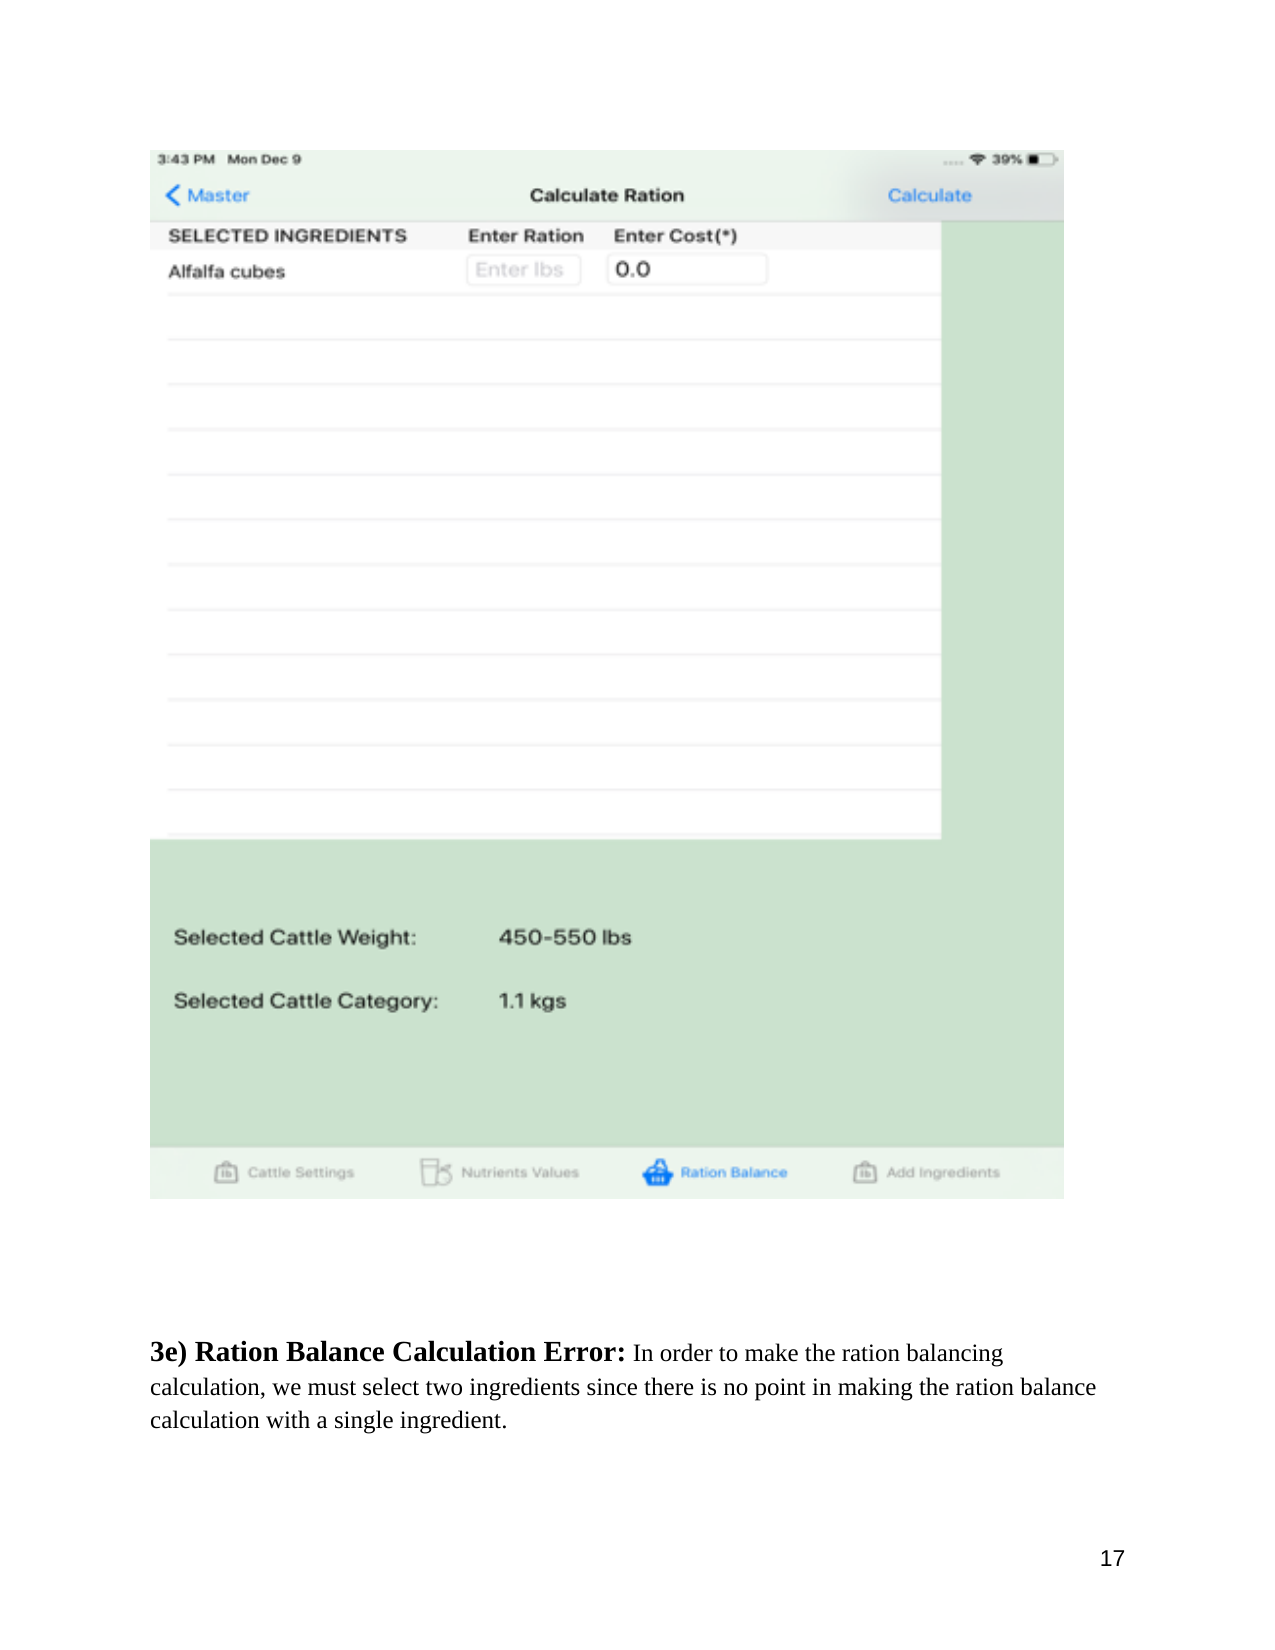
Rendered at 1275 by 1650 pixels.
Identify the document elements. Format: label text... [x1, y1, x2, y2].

picture [150, 150, 1064, 1199]
text 3e) Ration Balance Calculation Error: In order to make the ration balancing calculation, we must select two ingredients since there is no point in making the ration balance calculation with a single ingredient. [150, 1334, 1125, 1434]
